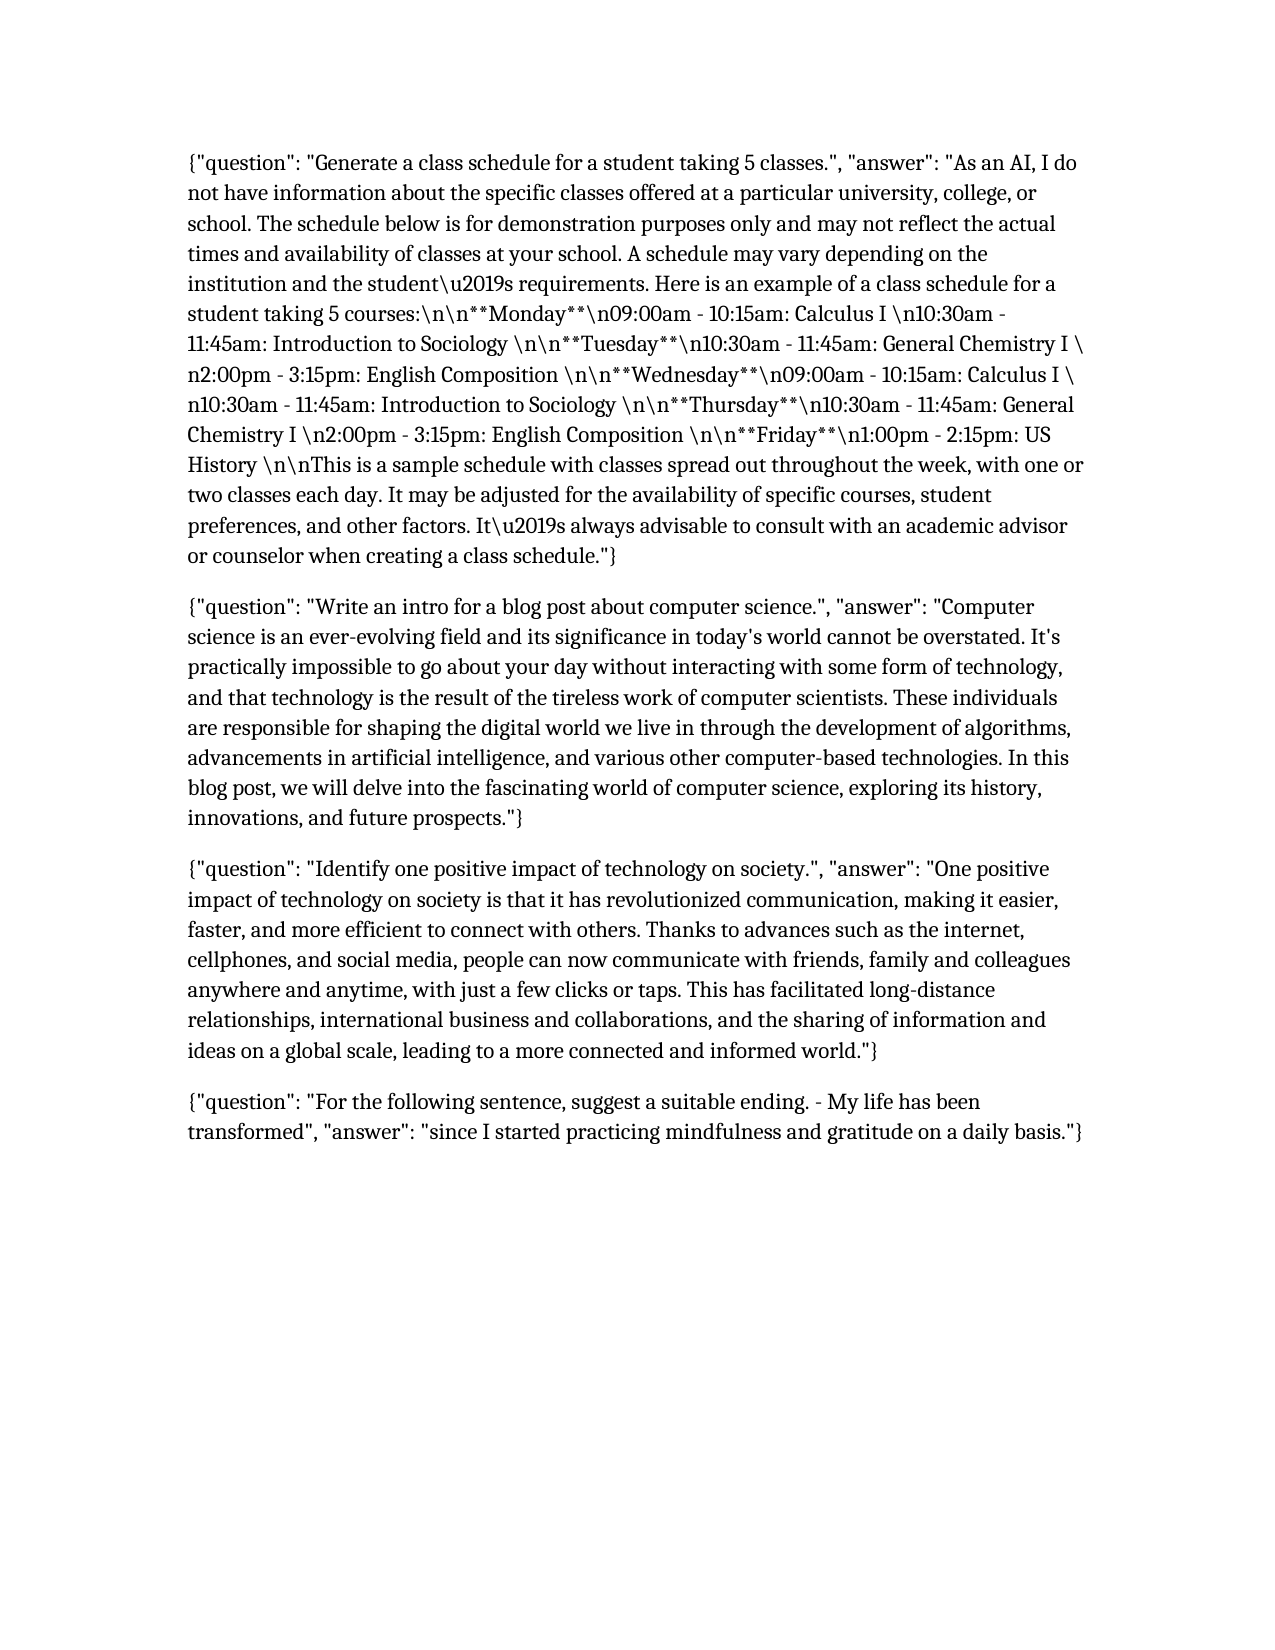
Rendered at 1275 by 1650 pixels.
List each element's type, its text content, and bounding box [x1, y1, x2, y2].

text {"question": "For the following sentence, suggest a suitable ending. - My life has been transformed", "answer": "since I started practicing mindfulness and gratitude on a daily basis."} [187, 1088, 1087, 1145]
text {"question": "Generate a class schedule for a student taking 5 classes.", "answer": "As an AI, I do not have information about the specific classes offered at a particular university, college, or school. The schedule below is for demonstration purposes only and may not reflect the actual times and availability of classes at your school. A schedule may vary depending on the institution and the student\u2019s requirements. Here is an example of a class schedule for a student taking 5 courses:\n\n**Monday**\n09:00am - 10:15am: Calculus I \n10:30am - 11:45am: Introduction to Sociology \n\n**Tuesday**\n10:30am - 11:45am: General Chemistry I \n2:00pm - 3:15pm: English Composition \n\n**Wednesday**\n09:00am - 10:15am: Calculus I \n10:30am - 11:45am: Introduction to Sociology \n\n**Thursday**\n10:30am - 11:45am: General Chemistry I \n2:00pm - 3:15pm: English Composition \n\n**Friday**\n1:00pm - 2:15pm: US History \n\nThis is a sample schedule with classes spread out throughout the week, with one or two classes each day. It may be adjusted for the availability of specific courses, student preferences, and other factors. It\u2019s always advisable to consult with an academic advisor or counselor when creating a class schedule."} [187, 150, 1087, 569]
text {"question": "Write an intro for a blog post about computer science.", "answer": "Computer science is an ever-evolving field and its significance in today's world cannot be overstated. It's practically impossible to go about your day without interacting with some form of technology, and that technology is the result of the tireless work of computer scientists. These individuals are responsible for shaping the digital world we live in through the development of algorithms, advancements in artificial intelligence, and various other computer-based technologies. In this blog post, we will delve into the fascinating world of computer science, exploring its history, innovations, and future prospects."} [187, 594, 1087, 832]
text {"question": "Identify one positive impact of technology on society.", "answer": "One positive impact of technology on society is that it has revolutionized communication, making it easier, faster, and more efficient to connect with others. Thanks to advances such as the internet, cellphones, and social media, people can now communicate with friends, family and colleagues anywhere and anytime, with just a few clicks or taps. This has facilitated long-distance relationships, international business and collaborations, and the sharing of information and ideas on a global scale, leading to a more connected and informed world."} [187, 856, 1087, 1064]
